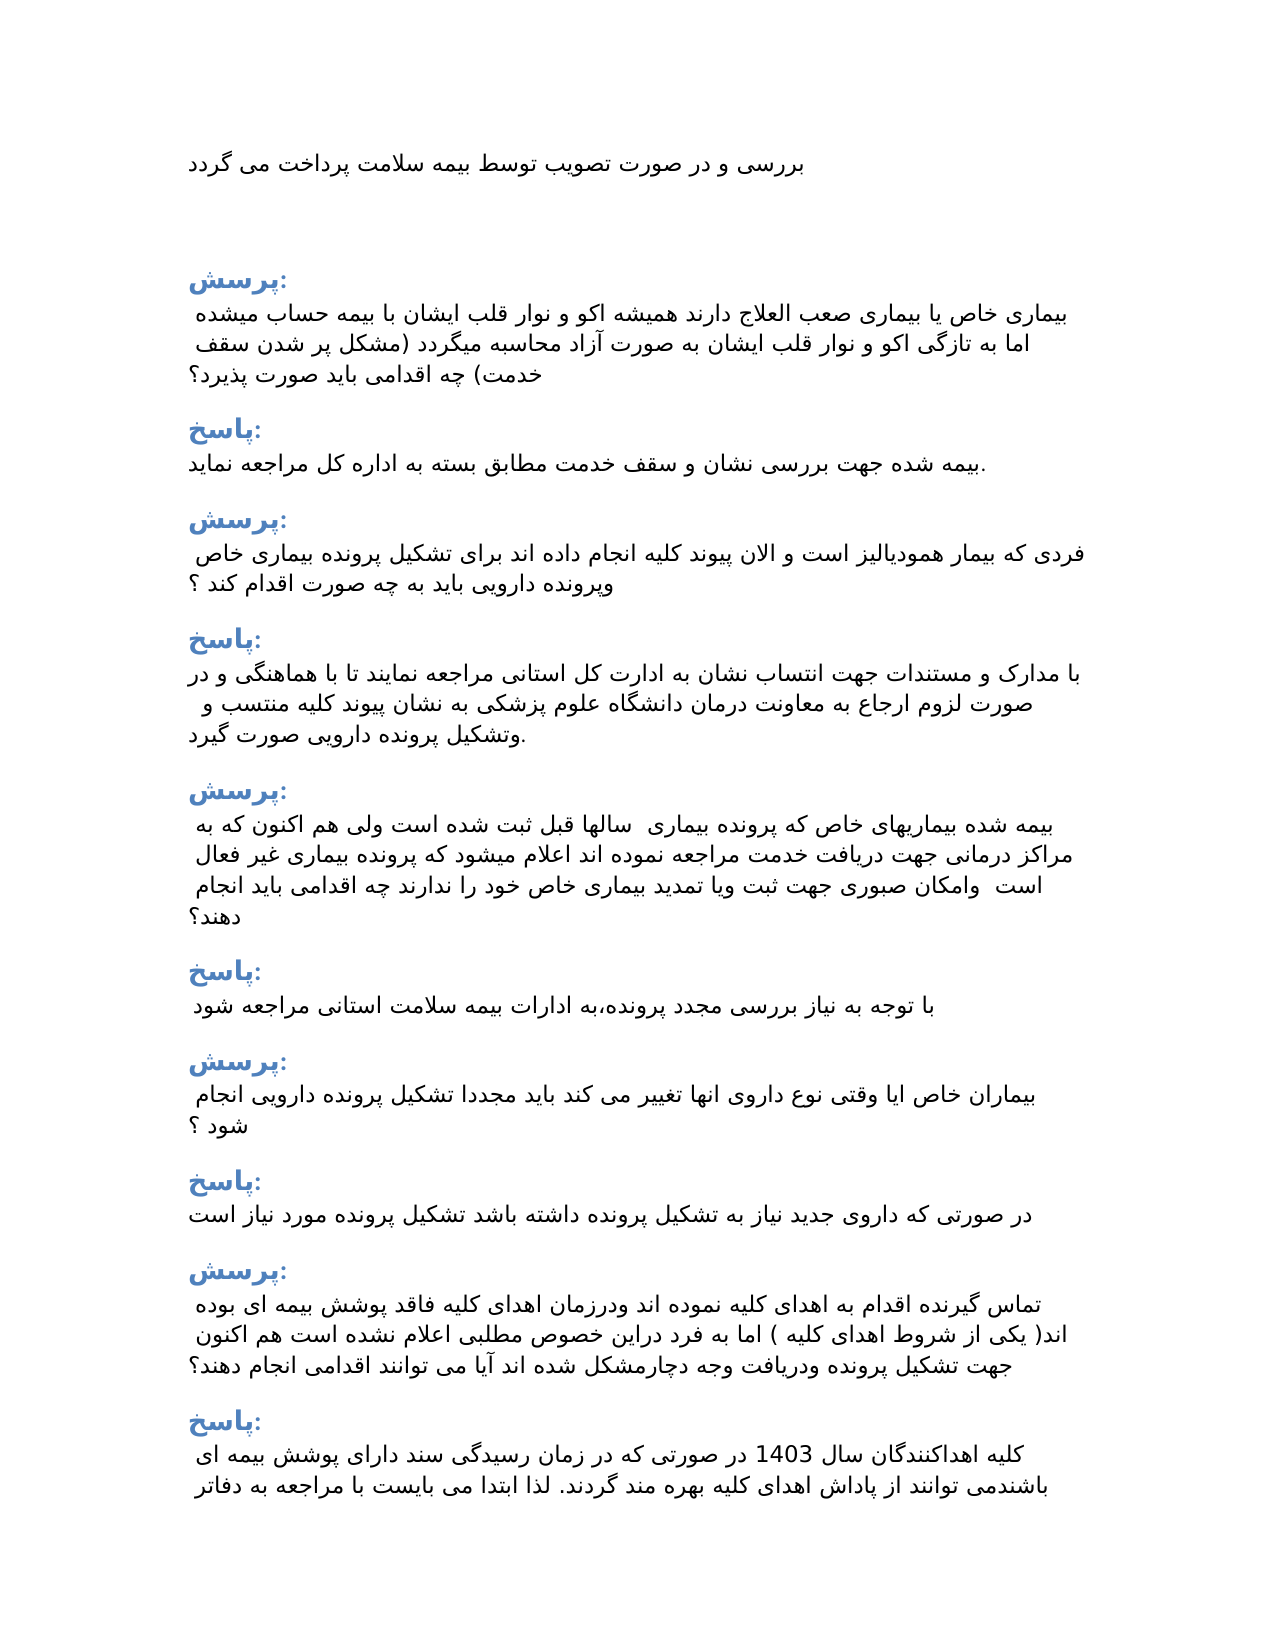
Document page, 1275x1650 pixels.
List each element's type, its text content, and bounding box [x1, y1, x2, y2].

text در صورتی که داروی جدید نیاز به تشکیل پرونده داشته باشد تشکیل پرونده مورد نیاز است [187, 1202, 1087, 1228]
subtitle پاسخ: [187, 622, 1087, 655]
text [187, 1442, 1087, 1499]
text با توجه به نیاز بررسی مجدد پرونده،به ادارات بیمه سلامت استانی مراجعه شود [187, 992, 1087, 1019]
subtitle پاسخ: [187, 954, 1087, 987]
text بیمه شده بیماریهای خاص که پرونده بیماری سالها قبل ثبت شده است ولی هم اکنون که به مراکز درمانی جهت دریافت خدمت مراجعه نموده اند اعلام میشود که پرونده بیماری غیر فعال است وامکان صبوری جهت ثبت ویا تمدید بیماری خاص خود را ندارند چه اقدامی باید انجام دهند؟ [187, 811, 1087, 929]
subtitle پرسش: [187, 1044, 1087, 1077]
text فردی که بیمار همودیالیز است و الان پیوند کلیه انجام داده اند برای تشکیل پرونده بیماری خاص وپرونده دارویی باید به چه صورت اقدام کند ؟ [187, 540, 1087, 597]
subtitle پرسش: [187, 1253, 1087, 1286]
subtitle پاسخ: [187, 1164, 1087, 1197]
text با مدارک و مستندات جهت انتساب نشان به ادارت کل استانی مراجعه نمایند تا با هماهنگی و در صورت لزوم ارجاع به معاونت درمان دانشگاه علوم پزشکی به نشان پیوند کلیه منتسب و وتشکیل پرونده دارویی صورت گیرد. [187, 660, 1087, 748]
text بیماران خاص ایا وقتی نوع داروی انها تغییر می کند باید مجددا تشکیل پرونده دارویی انجام شود ؟ [187, 1082, 1087, 1139]
text بیماری خاص یا بیماری صعب العلاج دارند همیشه اکو و نوار قلب ایشان با بیمه حساب میشده اما به تازگی اکو و نوار قلب ایشان به صورت آزاد محاسبه میگردد (مشکل پر شدن سقف خدمت) چه اقدامی باید صورت پذیرد؟ [187, 300, 1087, 388]
text بیمه شده جهت بررسی نشان و سقف خدمت مطابق بسته به اداره کل مراجعه نماید. [187, 450, 1087, 477]
subtitle پرسش: [187, 502, 1087, 535]
text تماس گیرنده اقدام به اهدای کلیه نموده اند ودرزمان اهدای کلیه فاقد پوشش بیمه ای بوده اند( یکی از شروط اهدای کلیه ) اما به فرد دراین خصوص مطلبی اعلام نشده است هم اکنون جهت تشکیل پرونده ودریافت وجه دچارمشکل شده اند آیا می توانند اقدامی انجام دهند؟ [187, 1291, 1087, 1379]
subtitle پرسش: [187, 262, 1087, 295]
subtitle پاسخ: [187, 1404, 1087, 1437]
subtitle پرسش: [187, 773, 1087, 806]
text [187, 150, 1087, 237]
subtitle پاسخ: [187, 412, 1087, 445]
